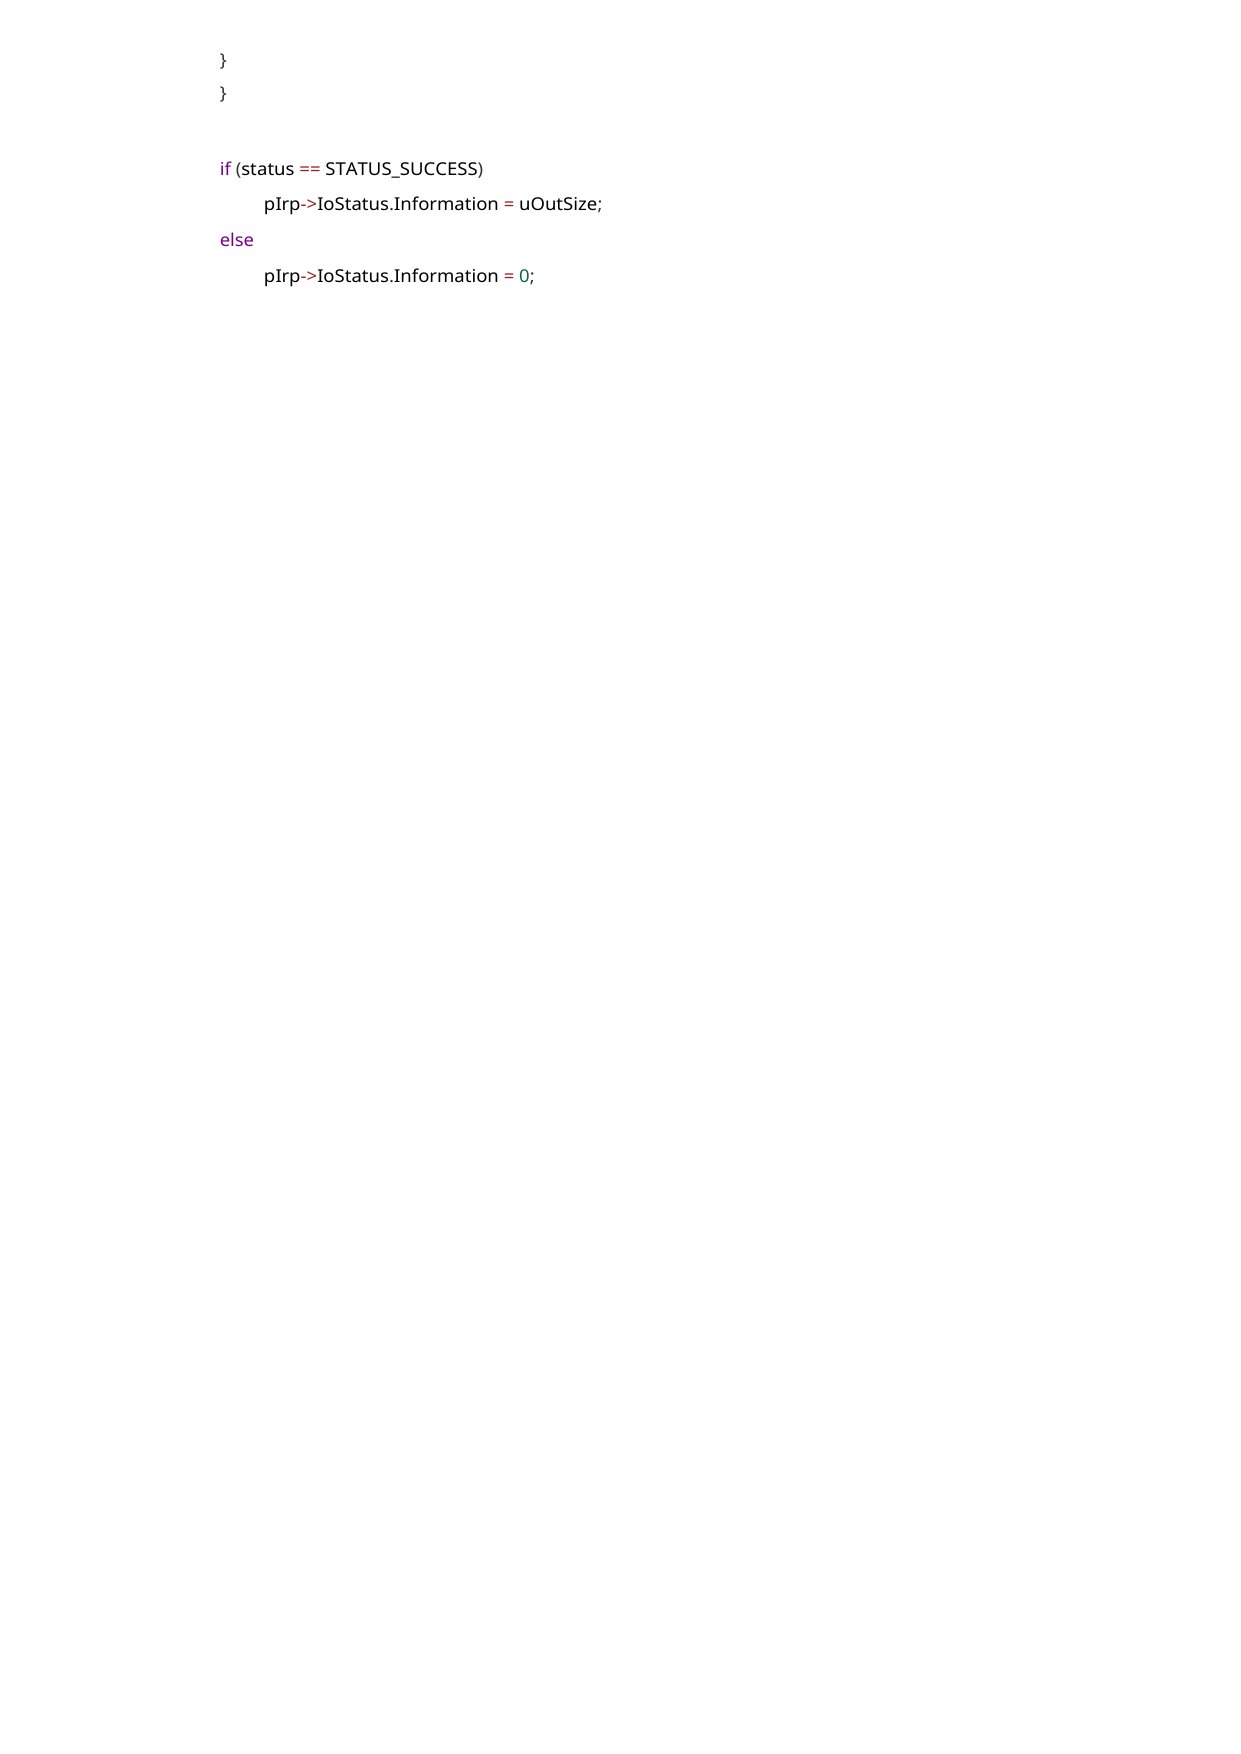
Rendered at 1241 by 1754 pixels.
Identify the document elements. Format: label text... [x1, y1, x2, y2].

text pIrp->IoStatus.Information = uOutSize; [264, 191, 1098, 216]
text if (status == STATUS_SUCCESS) [219, 157, 1098, 181]
text else [219, 228, 1098, 252]
text } [219, 52, 1098, 70]
text } [219, 80, 1098, 104]
text pIrp->IoStatus.Information = 0; [264, 264, 1098, 288]
